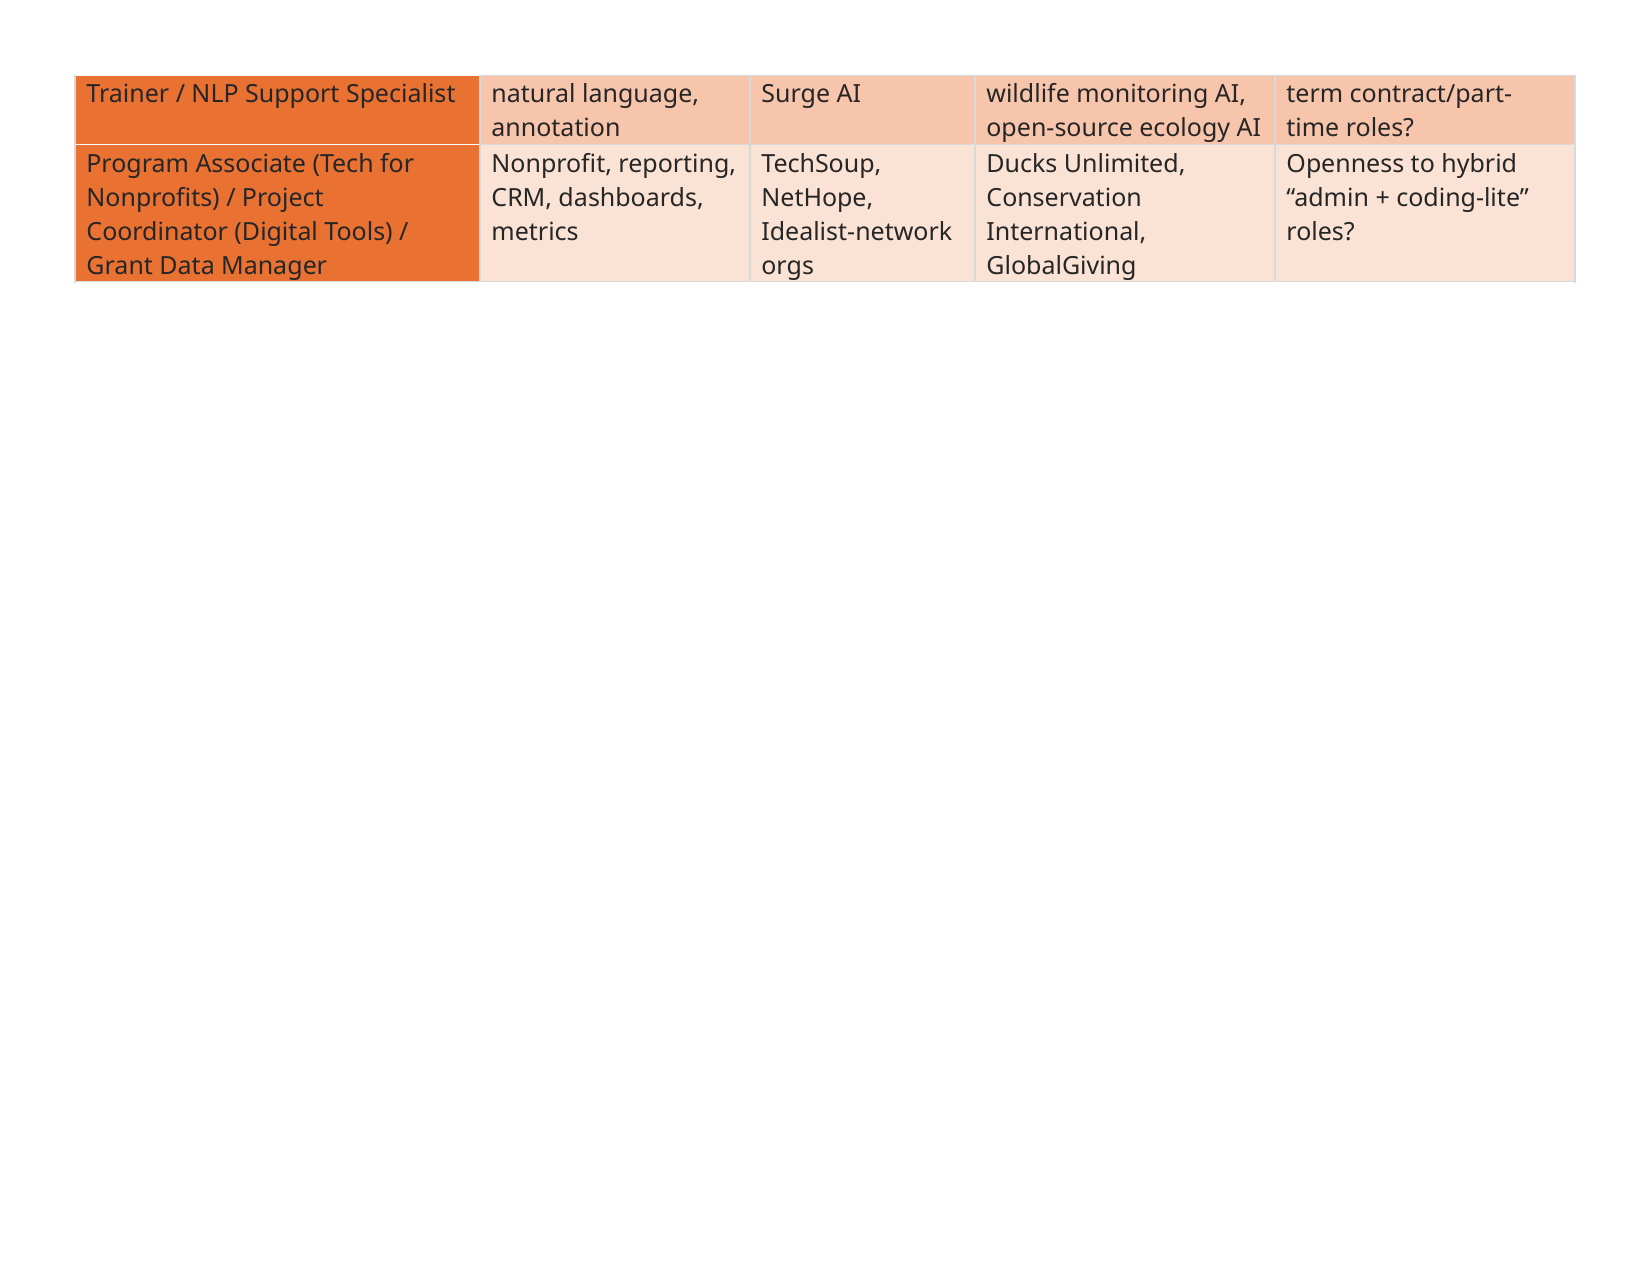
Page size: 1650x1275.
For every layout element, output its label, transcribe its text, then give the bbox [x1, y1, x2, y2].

table_cell Program Associate (Tech for Nonprofits) / Project Coordinator (Digital Tools) / Grant Data Manager [76, 145, 479, 281]
table_cell TechSoup, NetHope, Idealist-network orgs [751, 145, 974, 281]
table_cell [976, 76, 1274, 144]
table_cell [76, 76, 479, 144]
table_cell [481, 76, 749, 144]
table_cell Nonprofit, reporting, CRM, dashboards, metrics [481, 145, 749, 281]
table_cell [751, 76, 974, 144]
table_cell Openness to hybrid “admin + coding-lite” roles? [1276, 145, 1574, 281]
table_cell Ducks Unlimited, Conservation International, GlobalGiving [976, 145, 1274, 281]
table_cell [1276, 76, 1574, 144]
